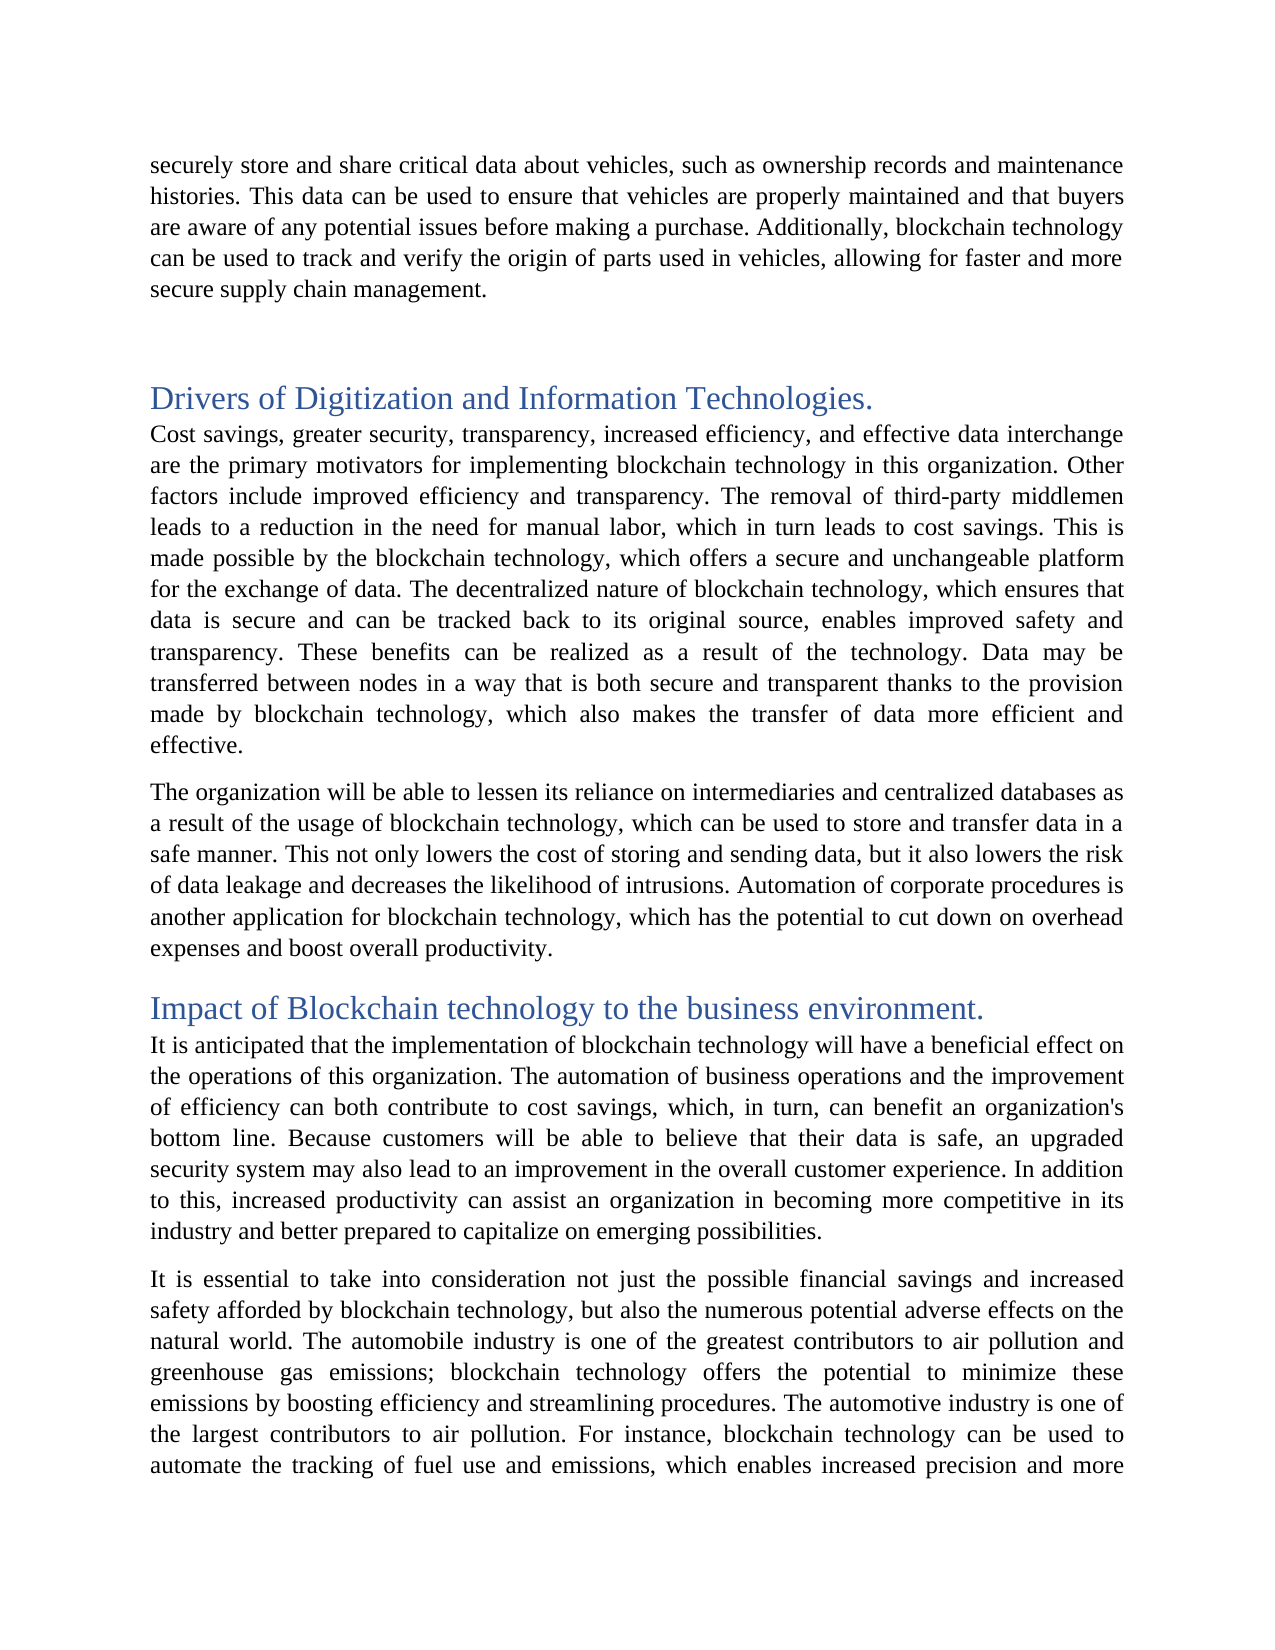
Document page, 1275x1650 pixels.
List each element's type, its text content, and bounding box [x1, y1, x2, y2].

subtitle Drivers of Digitization and Information Technologies. [150, 378, 1125, 416]
text The organization will be able to lessen its reliance on intermediaries and centralized databases as a result of the usage of blockchain technology, which can be used to store and transfer data in a safe manner. This not only lowers the cost of storing and sending data, but it also lowers the risk of data leakage and decreases the likelihood of intrusions. Automation of corporate procedures is another application for blockchain technology, which has the potential to cut down on overhead expenses and boost overall productivity. [150, 777, 1125, 961]
text Cost savings, greater security, transparency, increased efficiency, and effective data interchange are the primary motivators for implementing blockchain technology in this organization. Other factors include improved efficiency and transparency. The removal of third-party middlemen leads to a reduction in the need for manual labor, which in turn leads to cost savings. This is made possible by the blockchain technology, which offers a secure and unchangeable platform for the exchange of data. The decentralized nature of blockchain technology, which ensures that data is secure and can be tracked back to its original source, enables improved safety and transparency. These benefits can be realized as a result of the technology. Data may be transferred between nodes in a way that is both secure and transparent thanks to the provision made by blockchain technology, which also makes the transfer of data more efficient and effective. [150, 419, 1125, 758]
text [150, 1264, 1125, 1479]
subtitle Impact of Blockchain technology to the business environment. [150, 989, 1125, 1027]
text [150, 150, 1125, 303]
text It is anticipated that the implementation of blockchain technology will have a beneficial effect on the operations of this organization. The automation of business operations and the improvement of efficiency can both contribute to cost savings, which, in turn, can benefit an organization's bottom line. Because customers will be able to believe that their data is safe, an upgraded security system may also lead to an improvement in the overall customer experience. In addition to this, increased productivity can assist an organization in becoming more competitive in its industry and better prepared to capitalize on emerging possibilities. [150, 1030, 1125, 1245]
